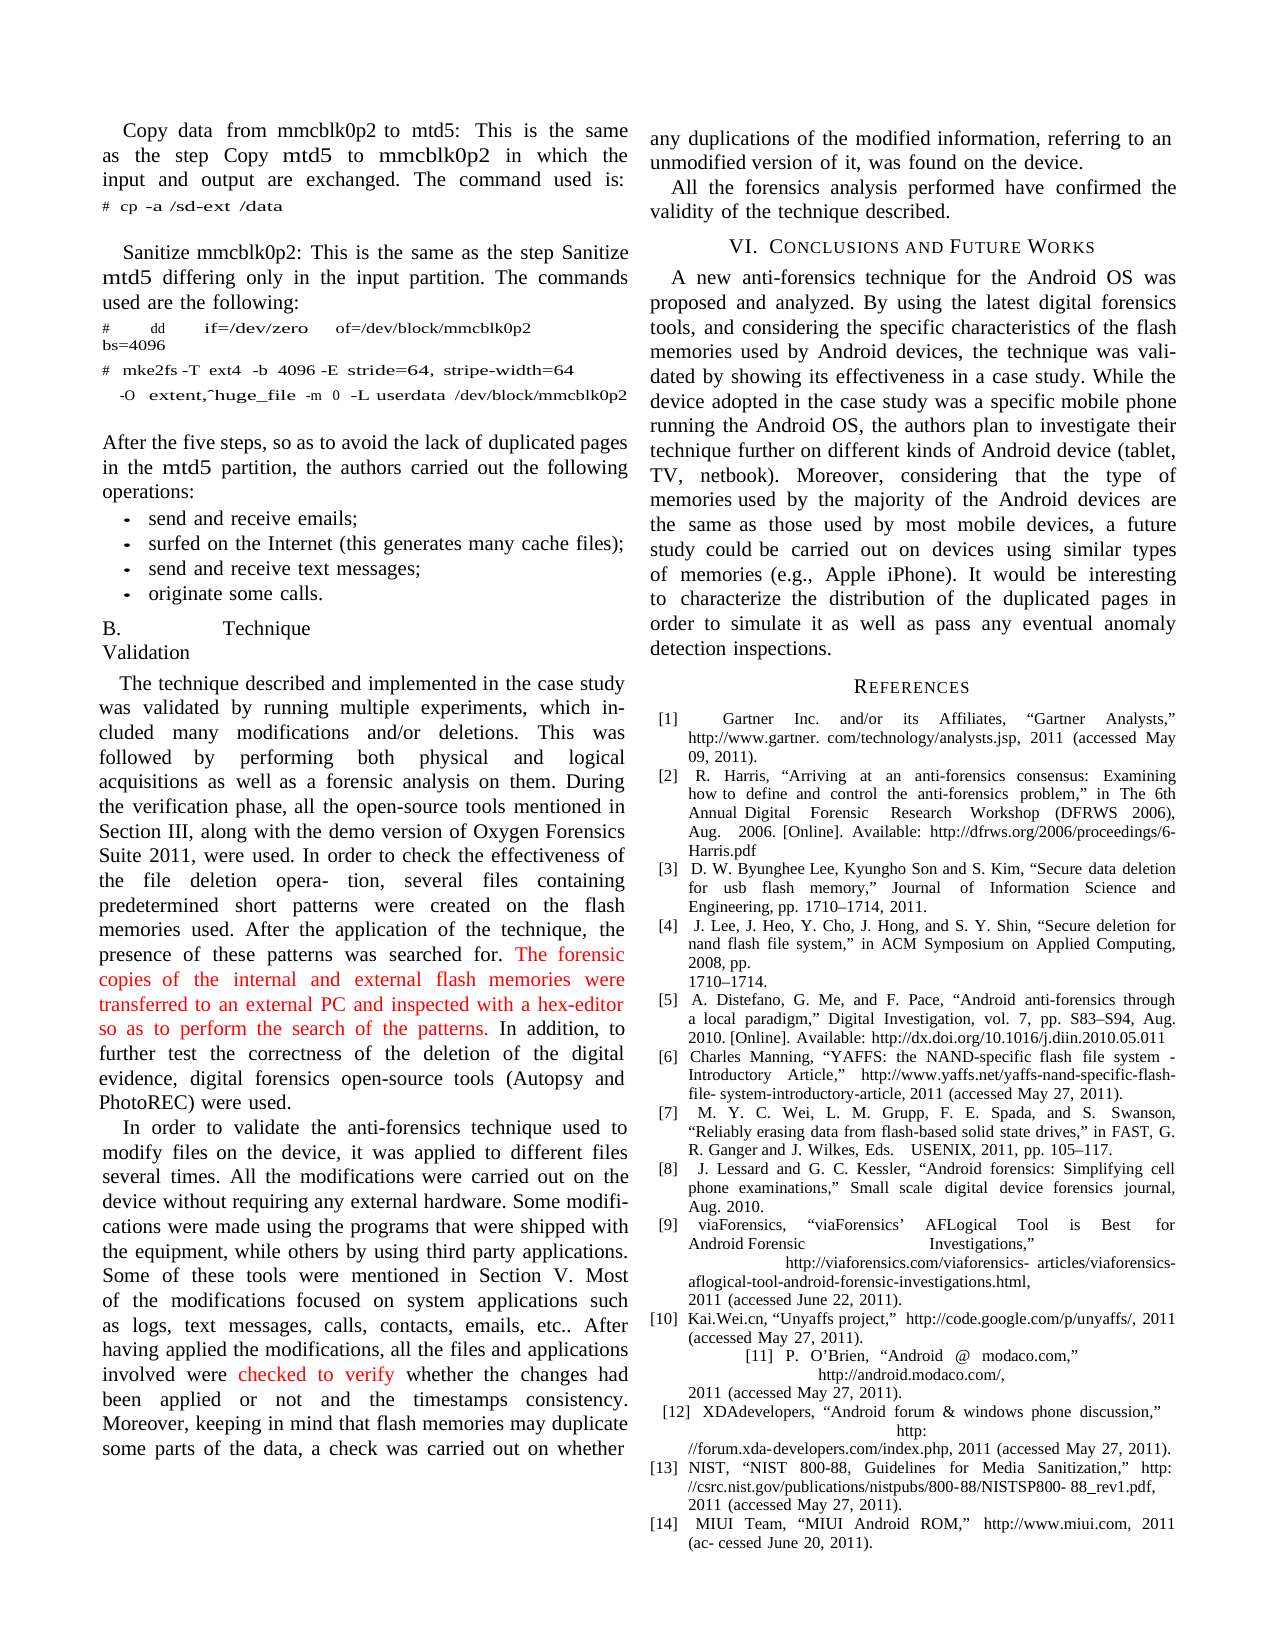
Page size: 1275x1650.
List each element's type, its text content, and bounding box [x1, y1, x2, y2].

text 2011 (accessed May 27, 2011). [688, 1384, 1185, 1402]
text [9] viaForensics, “viaForensics’ AFLogical Tool is Best for Android Forensic Investigations,” http://viaforensics.com/viaforensics- articles/viaforensics-aflogical-tool-android-forensic-investigations.html, [658, 1216, 1176, 1291]
text [8] J. Lessard and G. C. Kessler, “Android forensics: Simplifying cell phone examinations,” Small scale digital device forensics journal, Aug. 2010. [658, 1159, 1176, 1216]
text [6] Charles Manning, “YAFFS: the NAND-specific flash file system - Introductory Article,” http://www.yaffs.net/yaffs-nand-specific-flash-file- system-introductory-article, 2011 (accessed May 27, 2011). [658, 1047, 1176, 1103]
text [10] Kai.Wei.cn, “Unyaffs project,” http://code.google.com/p/unyaffs/, 2011 (accessed May 27, 2011). [650, 1309, 1176, 1347]
text Copy data from mmcblk0p2 to mtd5: This is the same as the step Copy mtd5 to mmcblk0p2 in which the input and output are exchanged. The command used is: [102, 118, 628, 191]
text REFERENCES [850, 674, 973, 698]
text In order to validate the anti-forensics technique used to modify files on the device, it was applied to different files several times. All the modifications were carried out on the device without requiring any external hardware. Some modifi- cations were made using the programs that were shipped with the equipment, while others by using third party applications. Some of these tools were mentioned in Section V. Most of the modifications focused on system applications such as logs, text messages, calls, contacts, emails, etc.. After having applied the modifications, all the files and applications involved were checked to verify whether the changes had been applied or not and the timestamps consistency. Moreover, keeping in mind that flash memories may duplicate some parts of the data, a check was carried out on whether [102, 1115, 628, 1460]
text • originate some calls. [123, 581, 625, 605]
text 1710–1714. [688, 972, 1185, 991]
text The technique described and implemented in the case study was validated by running multiple experiments, which in- cluded many modifications and/or deletions. This was followed by performing both physical and logical acquisitions as well as a forensic analysis on them. During the verification phase, all the open-source tools mentioned in Section III, along with the demo version of Oxygen Forensics Suite 2011, were used. In order to check the effectiveness of the file deletion opera- tion, several files containing predetermined short patterns were created on the flash memories used. After the application of the technique, the presence of these patterns was searched for. The forensic copies of the internal and external flash memories were transferred to an external PC and inspected with a hex-editor so as to perform the search of the patterns. In addition, to further test the correctness of the deletion of the digital evidence, digital forensics open-source tools (Autopsy and PhotoREC) were used. [98, 671, 625, 1114]
text 2011 (accessed May 27, 2011). [688, 1496, 1185, 1514]
text Sanitize mmcblk0p2: This is the same as the step Sanitize mtd5 differing only in the input partition. The commands used are the following: [102, 240, 628, 314]
text -O extent,ˆhuge_file -m 0 -L userdata /dev/block/mmcblk0p2 [119, 387, 629, 403]
text //forum.xda-developers.com/index.php, 2011 (accessed May 27, 2011). [13] NIST, “NIST 800-88, Guidelines for Media Sanitization,” http: [650, 1440, 1176, 1477]
text # dd if=/dev/zero of=/dev/block/mmcblk0p2 bs=4096 [102, 320, 531, 354]
text [3] D. W. Byunghee Lee, Kyungho Son and S. Kim, “Secure data deletion for usb flash memory,” Journal of Information Science and Engineering, pp. 1710–1714, 2011. [658, 860, 1176, 916]
text 2011 (accessed June 22, 2011). [688, 1291, 1185, 1309]
text B. Technique Validation [102, 616, 310, 664]
text All the forensics analysis performed have confirmed the validity of the technique described. [650, 175, 1177, 223]
text [12] XDAdevelopers, “Android forum & windows phone discussion,” http: [647, 1402, 1176, 1440]
text [4] J. Lee, J. Heo, Y. Cho, J. Hong, and S. Y. Shin, “Secure deletion for nand flash file system,” in ACM Symposium on Applied Computing, 2008, pp. [658, 916, 1176, 972]
text • send and receive emails; [123, 506, 625, 530]
text # cp -a /sd-ext /data [102, 198, 287, 214]
text After the five steps, so as to avoid the lack of duplicated pages in the mtd5 partition, the authors carried out the following operations: [102, 430, 628, 503]
text [7] M. Y. C. Wei, L. M. Grupp, F. E. Spada, and S. Swanson, “Reliably erasing data from flash-based solid state drives,” in FAST, G. R. Ganger and J. Wilkes, Eds. USENIX, 2011, pp. 105–117. [658, 1103, 1176, 1159]
text • send and receive text messages; [123, 556, 625, 580]
text VI. CONCLUSIONS AND FUTURE WORKS [725, 234, 1098, 258]
text # mke2fs -T ext4 -b 4096 -E stride=64, stripe-width=64 [102, 362, 575, 379]
text [1] Gartner Inc. and/or its Affiliates, “Gartner Analysts,” http://www.gartner. com/technology/analysts.jsp, 2011 (accessed May 09, 2011). [658, 710, 1176, 766]
text //csrc.nist.gov/publications/nistpubs/800-88/NISTSP800- 88 rev1.pdf, [685, 1477, 1158, 1496]
text A new anti-forensics technique for the Android OS was proposed and analyzed. By using the latest digital forensics tools, and considering the specific characteristics of the flash memories used by Android devices, the technique was vali- dated by showing its effectiveness in a case study. While the device adopted in the case study was a specific mobile phone running the Android OS, the authors plan to investigate their technique further on different kinds of Android device (tablet, TV, netbook). Moreover, considering that the type of memories used by the majority of the Android devices are the same as those used by most mobile devices, a future study could be carried out on devices using similar types of memories (e.g., Apple iPhone). It would be interesting to characterize the distribution of the duplicated pages in order to simulate it as well as pass any eventual anomaly detection inspections. [650, 265, 1177, 659]
text [2] R. Harris, “Arriving at an anti-forensics consensus: Examining how to define and control the anti-forensics problem,” in The 6th Annual Digital Forensic Research Workshop (DFRWS 2006), Aug. 2006. [Online]. Available: http://dfrws.org/2006/proceedings/6-Harris.pdf [658, 766, 1176, 860]
text • surfed on the Internet (this generates many cache files); [123, 531, 625, 555]
text [5] A. Distefano, G. Me, and F. Pace, “Android anti-forensics through a local paradigm,” Digital Investigation, vol. 7, pp. S83–S94, Aug. 2010. [Online]. Available: http://dx.doi.org/10.1016/j.diin.2010.05.011 [658, 991, 1176, 1047]
text any duplications of the modified information, referring to an unmodified version of it, was found on the device. [650, 125, 1177, 174]
text [11] P. O’Brien, “Android @ modaco.com,” http://android.modaco.com/, [647, 1347, 1176, 1384]
text [14] MIUI Team, “MIUI Android ROM,” http://www.miui.com, 2011 (ac- cessed June 20, 2011). [650, 1514, 1176, 1552]
